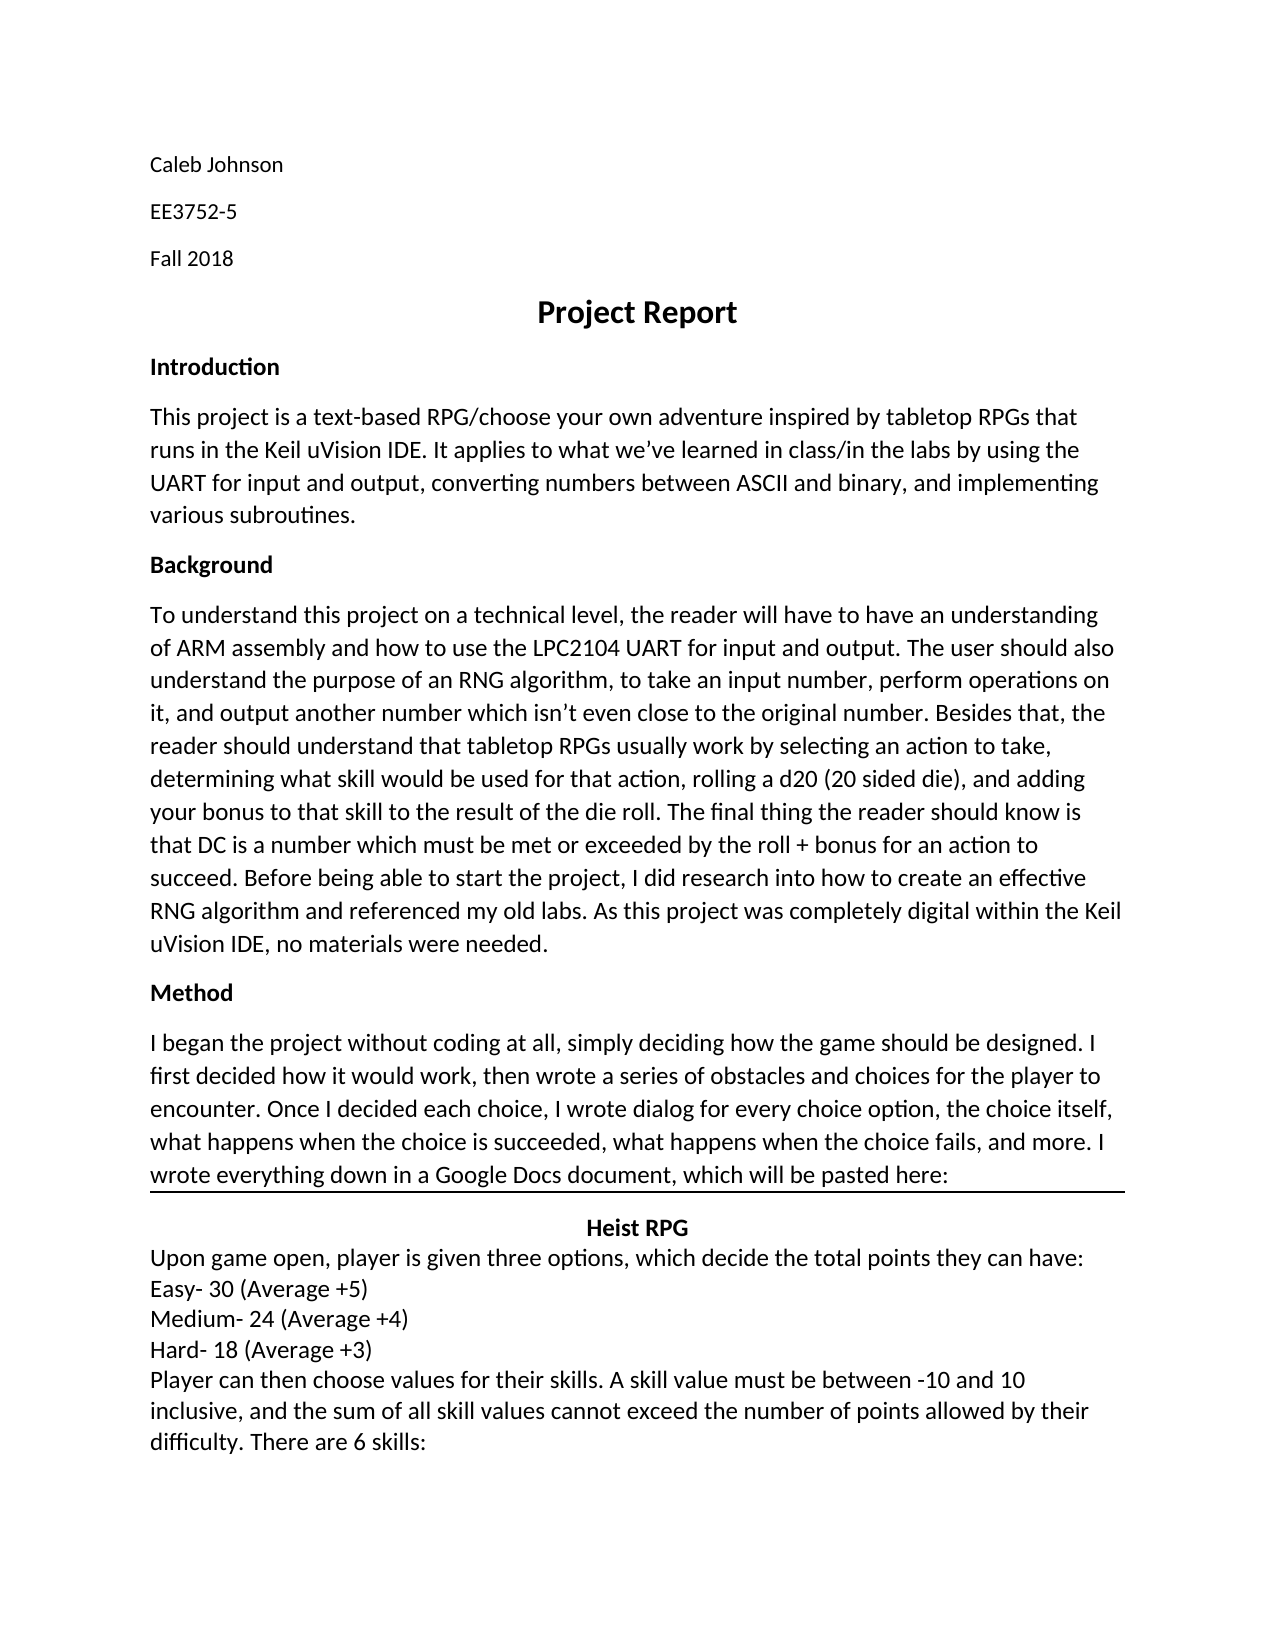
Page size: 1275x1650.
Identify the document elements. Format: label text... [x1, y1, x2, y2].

text Fall 2018 [150, 244, 1125, 272]
text Hard- 18 (Average +3) [150, 1334, 1125, 1364]
text Upon game open, player is given three options, which decide the total points they can have: [150, 1242, 1125, 1273]
text Player can then choose values for their skills. A skill value must be between -10 and 10 inclusive, and the sum of all skill values cannot exceed the number of points allowed by their difficulty. There are 6 skills: [150, 1364, 1125, 1456]
text Easy- 30 (Average +5) [150, 1273, 1125, 1303]
text Medium- 24 (Average +4) [150, 1303, 1125, 1334]
text Method [150, 977, 1125, 1008]
text EE3752-5 [150, 197, 1125, 225]
text This project is a text-based RPG/choose your own adventure inspired by tabletop RPGs that runs in the Keil uVision IDE. It applies to what we’ve learned in class/in the labs by using the UART for input and output, converting numbers between ASCII and binary, and implementing various subroutines. [150, 401, 1125, 530]
text Introduction [150, 351, 1125, 382]
text Heist RPG [150, 1212, 1125, 1242]
text Project Report [150, 291, 1125, 331]
text Background [150, 549, 1125, 580]
text To understand this project on a technical level, the reader will have to have an understanding of ARM assembly and how to use the LPC2104 UART for input and output. The user should also understand the purpose of an RNG algorithm, to take an input number, perform operations on it, and output another number which isn’t even close to the original number. Besides that, the reader should understand that tabletop RPGs usually work by selecting an action to take, determining what skill would be used for that action, rolling a d20 (20 sided die), and adding your bonus to that skill to the result of the die roll. The final thing the reader should know is that DC is a number which must be met or exceeded by the roll + bonus for an action to succeed. Before being able to start the project, I did research into how to create an effective RNG algorithm and referenced my old labs. As this project was completely digital within the Keil uVision IDE, no materials were needed. [150, 599, 1125, 958]
text Caleb Johnson [150, 150, 1125, 178]
text I began the project without coding at all, simply deciding how the game should be designed. I first decided how it would work, then wrote a series of obstacles and choices for the player to encounter. Once I decided each choice, I wrote dialog for every choice option, the choice itself, what happens when the choice is succeeded, what happens when the choice fails, and more. I wrote everything down in a Google Docs document, which will be pasted here: [150, 1027, 1125, 1191]
